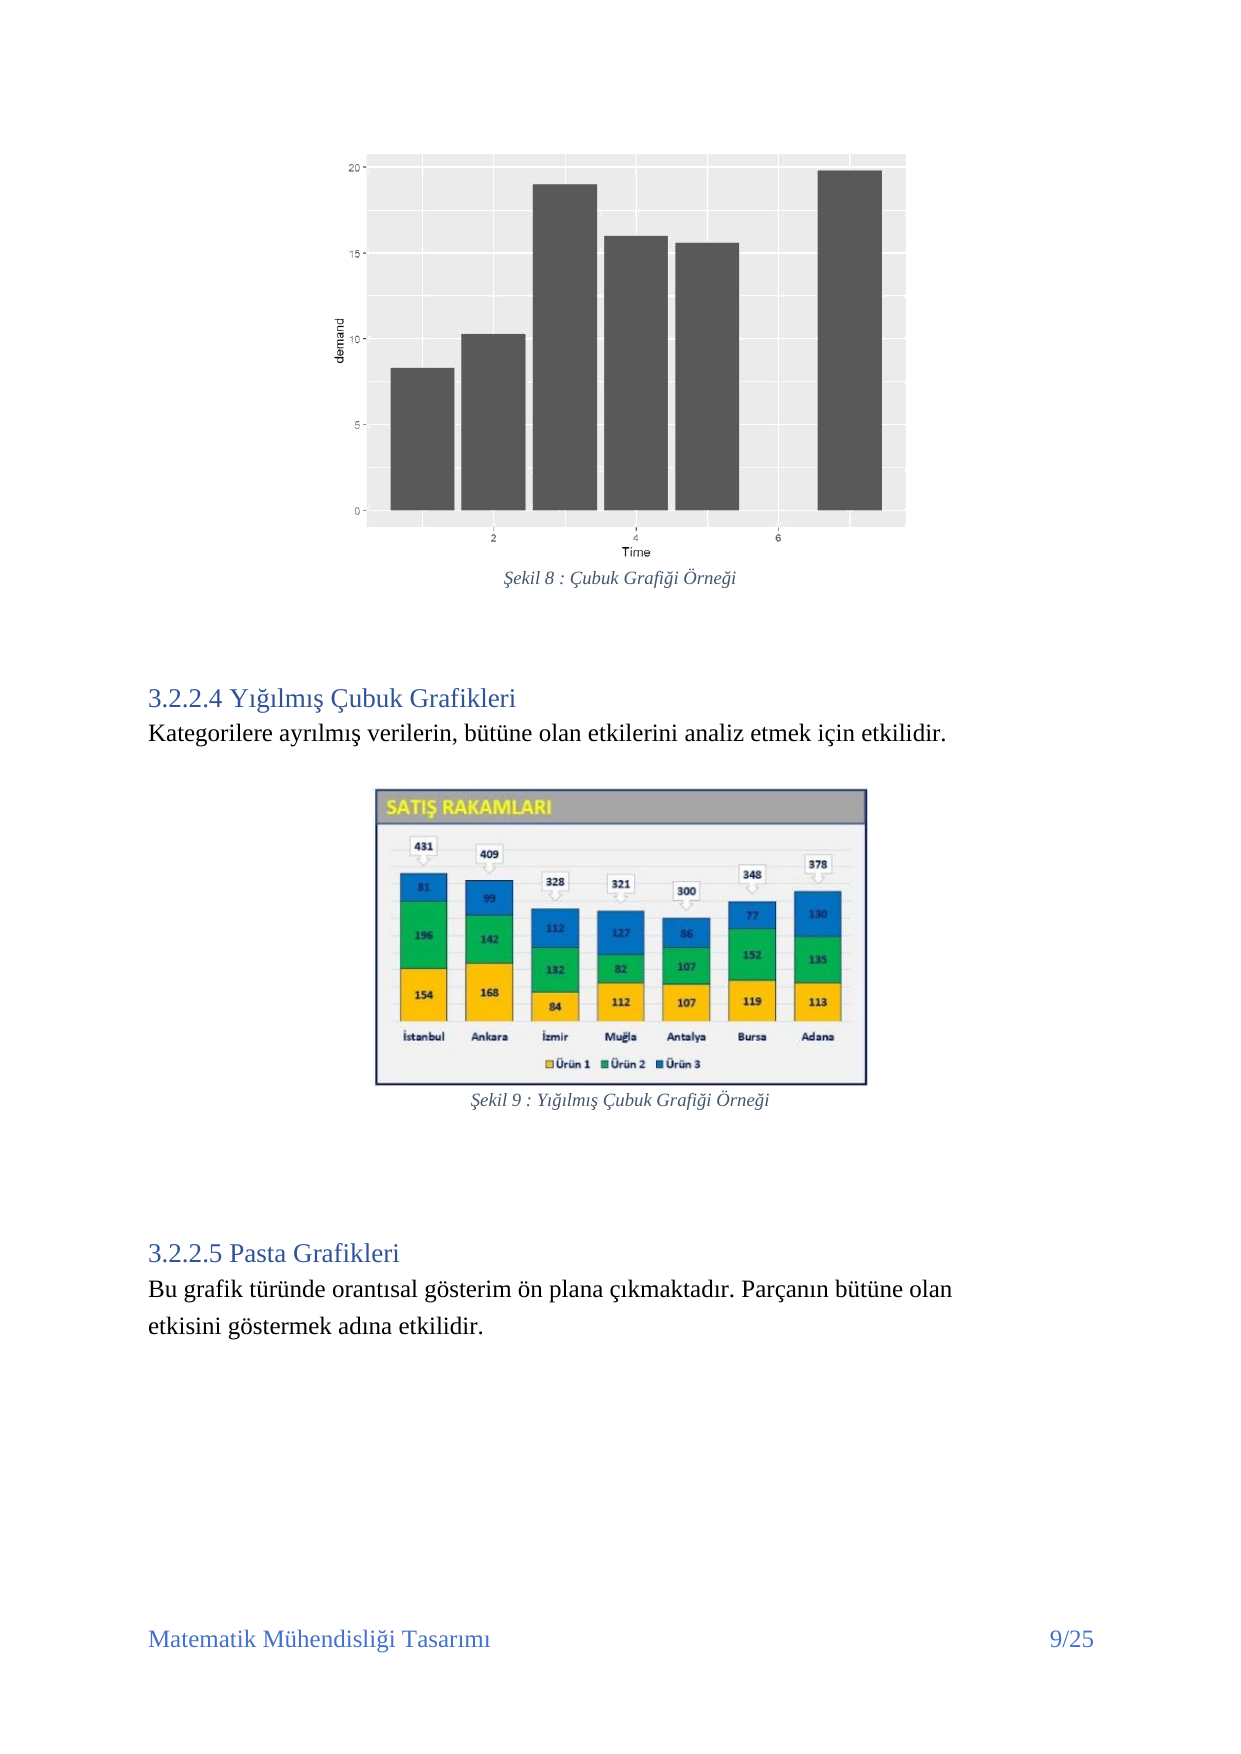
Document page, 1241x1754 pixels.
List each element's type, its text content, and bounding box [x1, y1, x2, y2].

picture [327, 147, 912, 565]
text Şekil 9 : Yığılmış Çubuk Grafiği Örneği [148, 1089, 1092, 1111]
table_header Matematik Mühendisliği Tasarımı [148, 1620, 762, 1653]
table_header 9/25 [763, 1620, 1094, 1653]
text 3.2.2.4 Yığılmış Çubuk Grafikleri [148, 682, 1092, 713]
picture [371, 786, 868, 1087]
text Bu grafik türünde orantısal gösterim ön plana çıkmaktadır. Parçanın bütüne olan etkisini göstermek adına etkilidir. [148, 1274, 1032, 1340]
text Şekil 8 : Çubuk Grafiği Örneği [148, 567, 1092, 589]
text Kategorilere ayrılmış verilerin, bütüne olan etkilerini analiz etmek için etkilidir. [148, 718, 1092, 747]
text 3.2.2.5 Pasta Grafikleri [148, 1238, 1092, 1269]
